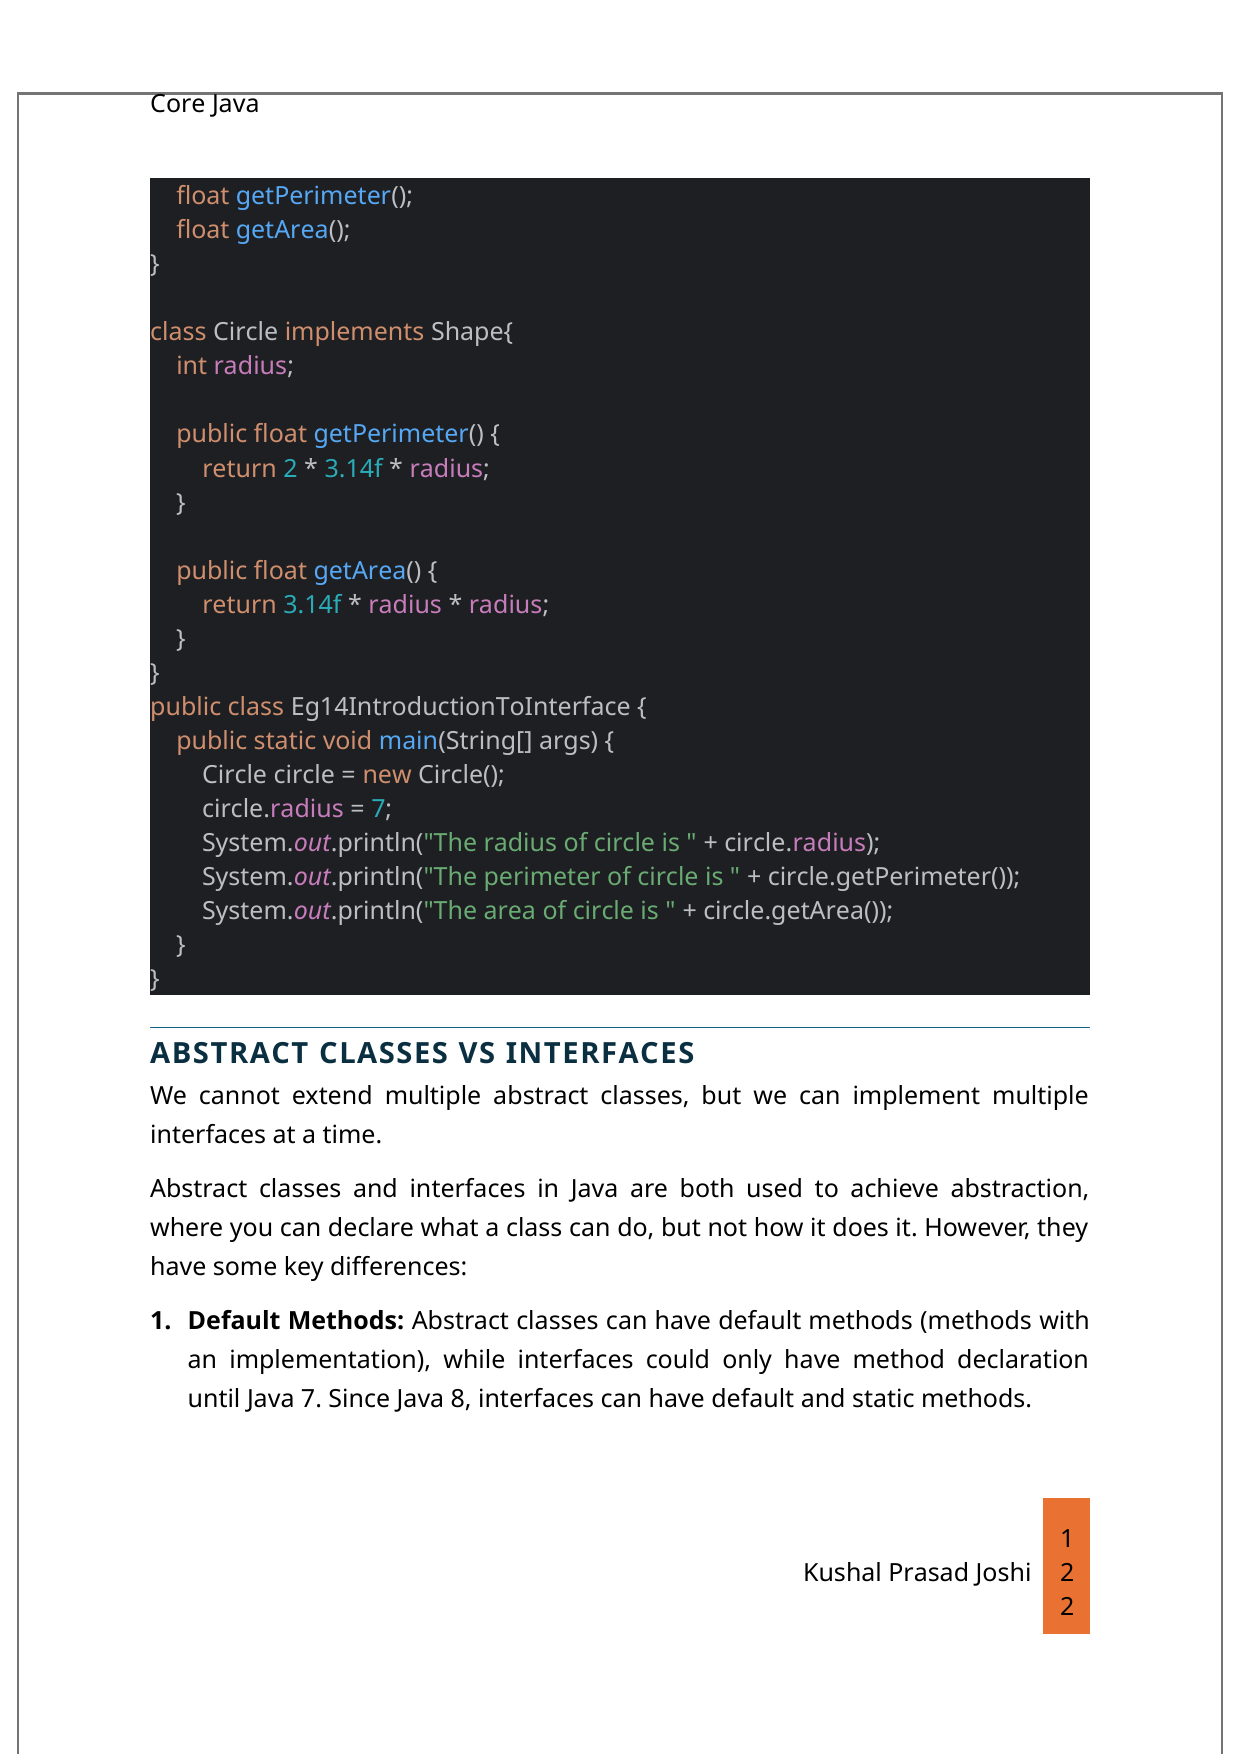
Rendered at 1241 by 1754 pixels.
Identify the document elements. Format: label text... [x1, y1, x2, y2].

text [150, 178, 1090, 995]
text Abstract classes and interfaces in Java are both used to achieve abstraction, where you can declare what a class can do, but not how it does it. However, they have some key differences: [150, 1171, 1090, 1283]
list Default Methods: Abstract classes can have default methods (methods with an implementation), while interfaces could only have method declaration until Java 7. Since Java 8, interfaces can have default and static methods. [150, 1303, 1090, 1415]
text We cannot extend multiple abstract classes, but we can implement multiple interfaces at a time. [150, 1078, 1090, 1151]
subtitle Abstract Classes Vs Interfaces [150, 1028, 1090, 1072]
